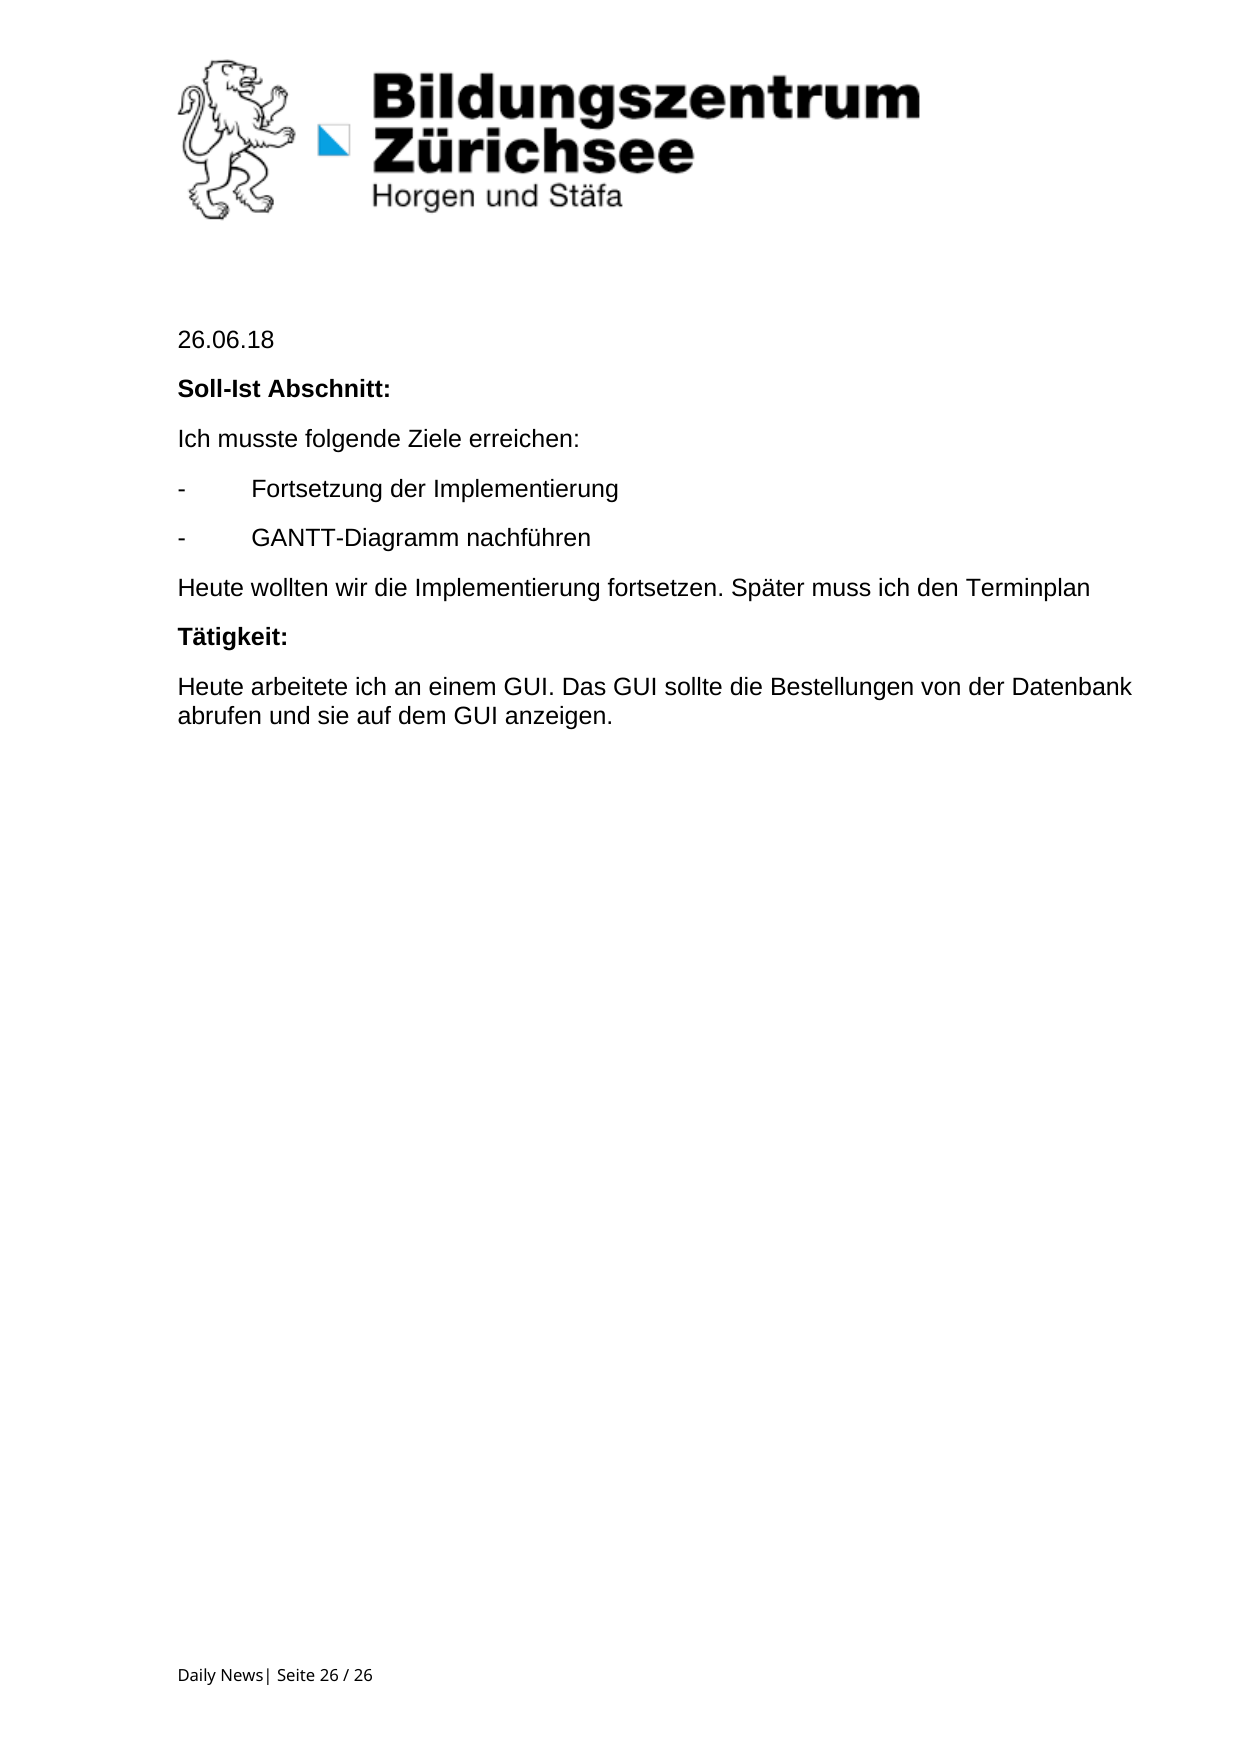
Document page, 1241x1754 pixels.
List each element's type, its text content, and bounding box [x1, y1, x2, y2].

text Tätigkeit: [177, 622, 1152, 651]
text Heute wollten wir die Implementierung fortsetzen. Später muss ich den Terminplan [177, 573, 1152, 602]
text - Fortsetzung der Implementierung [177, 474, 1152, 502]
text 26.06.18 [177, 325, 1152, 354]
picture [177, 59, 929, 224]
text - GANTT-Diagramm nachführen [177, 523, 1152, 552]
text Ich musste folgende Ziele erreichen: [177, 424, 1152, 453]
text Soll-Ist Abschnitt: [177, 374, 1152, 403]
text Heute arbeitete ich an einem GUI. Das GUI sollte die Bestellungen von der Datenbank abrufen und sie auf dem GUI anzeigen. [177, 672, 1152, 729]
